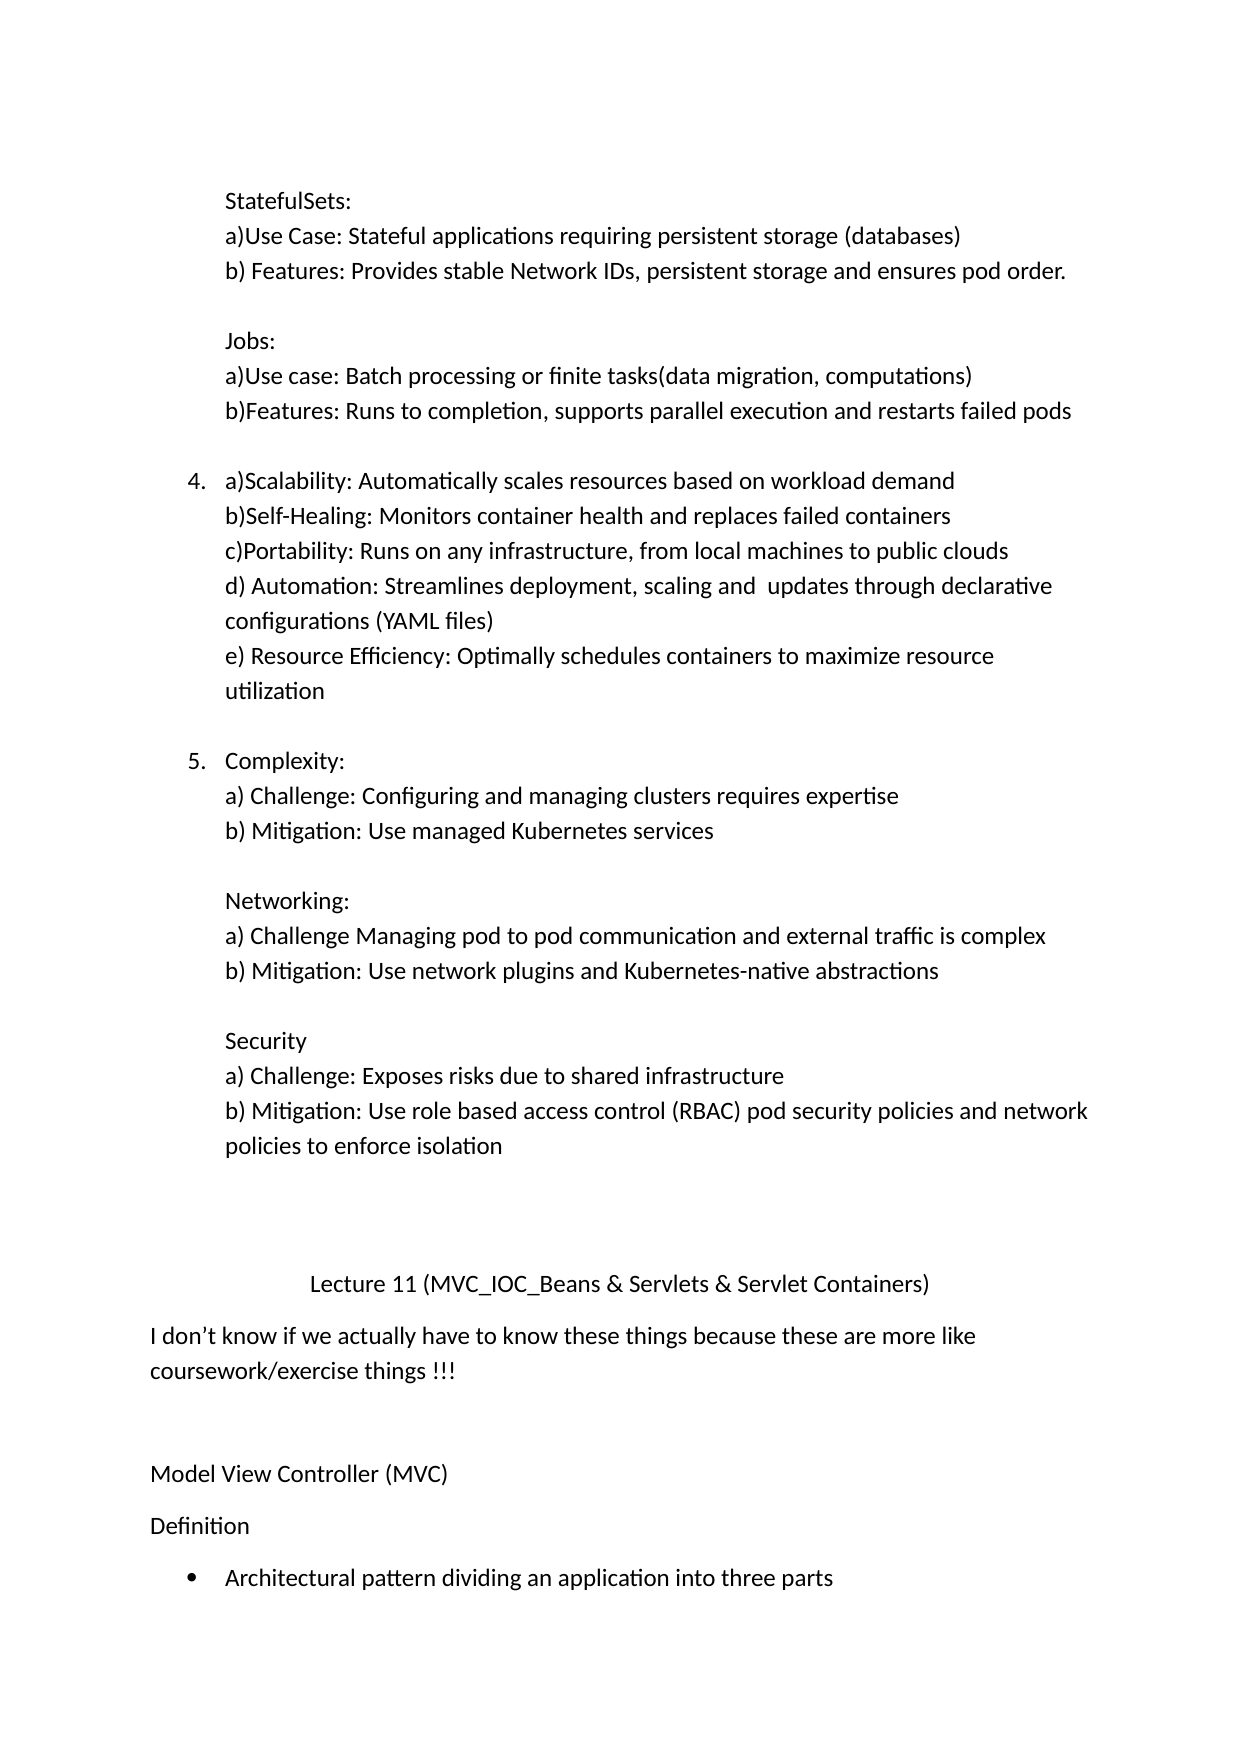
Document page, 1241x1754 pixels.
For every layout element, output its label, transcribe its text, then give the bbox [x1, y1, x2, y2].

text I don’t know if we actually have to know these things because these are more like coursework/exercise things !!! [150, 1320, 1090, 1386]
text Model View Controller (MVC) [150, 1458, 1090, 1489]
text Lecture 11 (MVC_IOC_Beans & Servlets & Servlet Containers) [150, 1268, 1090, 1299]
list Complexity: a) Challenge: Configuring and managing clusters requires expertise b) Mitigation: Use managed Kubernetes services Networking: a) Challenge Managing pod to pod communication and external traffic is complex b) Mitigation: Use network plugins and Kubernetes-native abstractions Security a) Challenge: Exposes risks due to shared infrastructure b) Mitigation: Use role based access control (RBAC) pod security policies and network policies to enforce isolation [187, 745, 1090, 1196]
text Definition [150, 1510, 1090, 1541]
list a)Scalability: Automatically scales resources based on workload demand b)Self-Healing: Monitors container health and replaces failed containers c)Portability: Runs on any infrastructure, from local machines to public clouds d) Automation: Streamlines deployment, scaling and updates through declarative configurations (YAML files) e) Resource Efficiency: Optimally schedules containers to maximize resource utilization [187, 465, 1090, 741]
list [187, 150, 1090, 461]
list Architectural pattern dividing an application into three parts [187, 1562, 1090, 1592]
